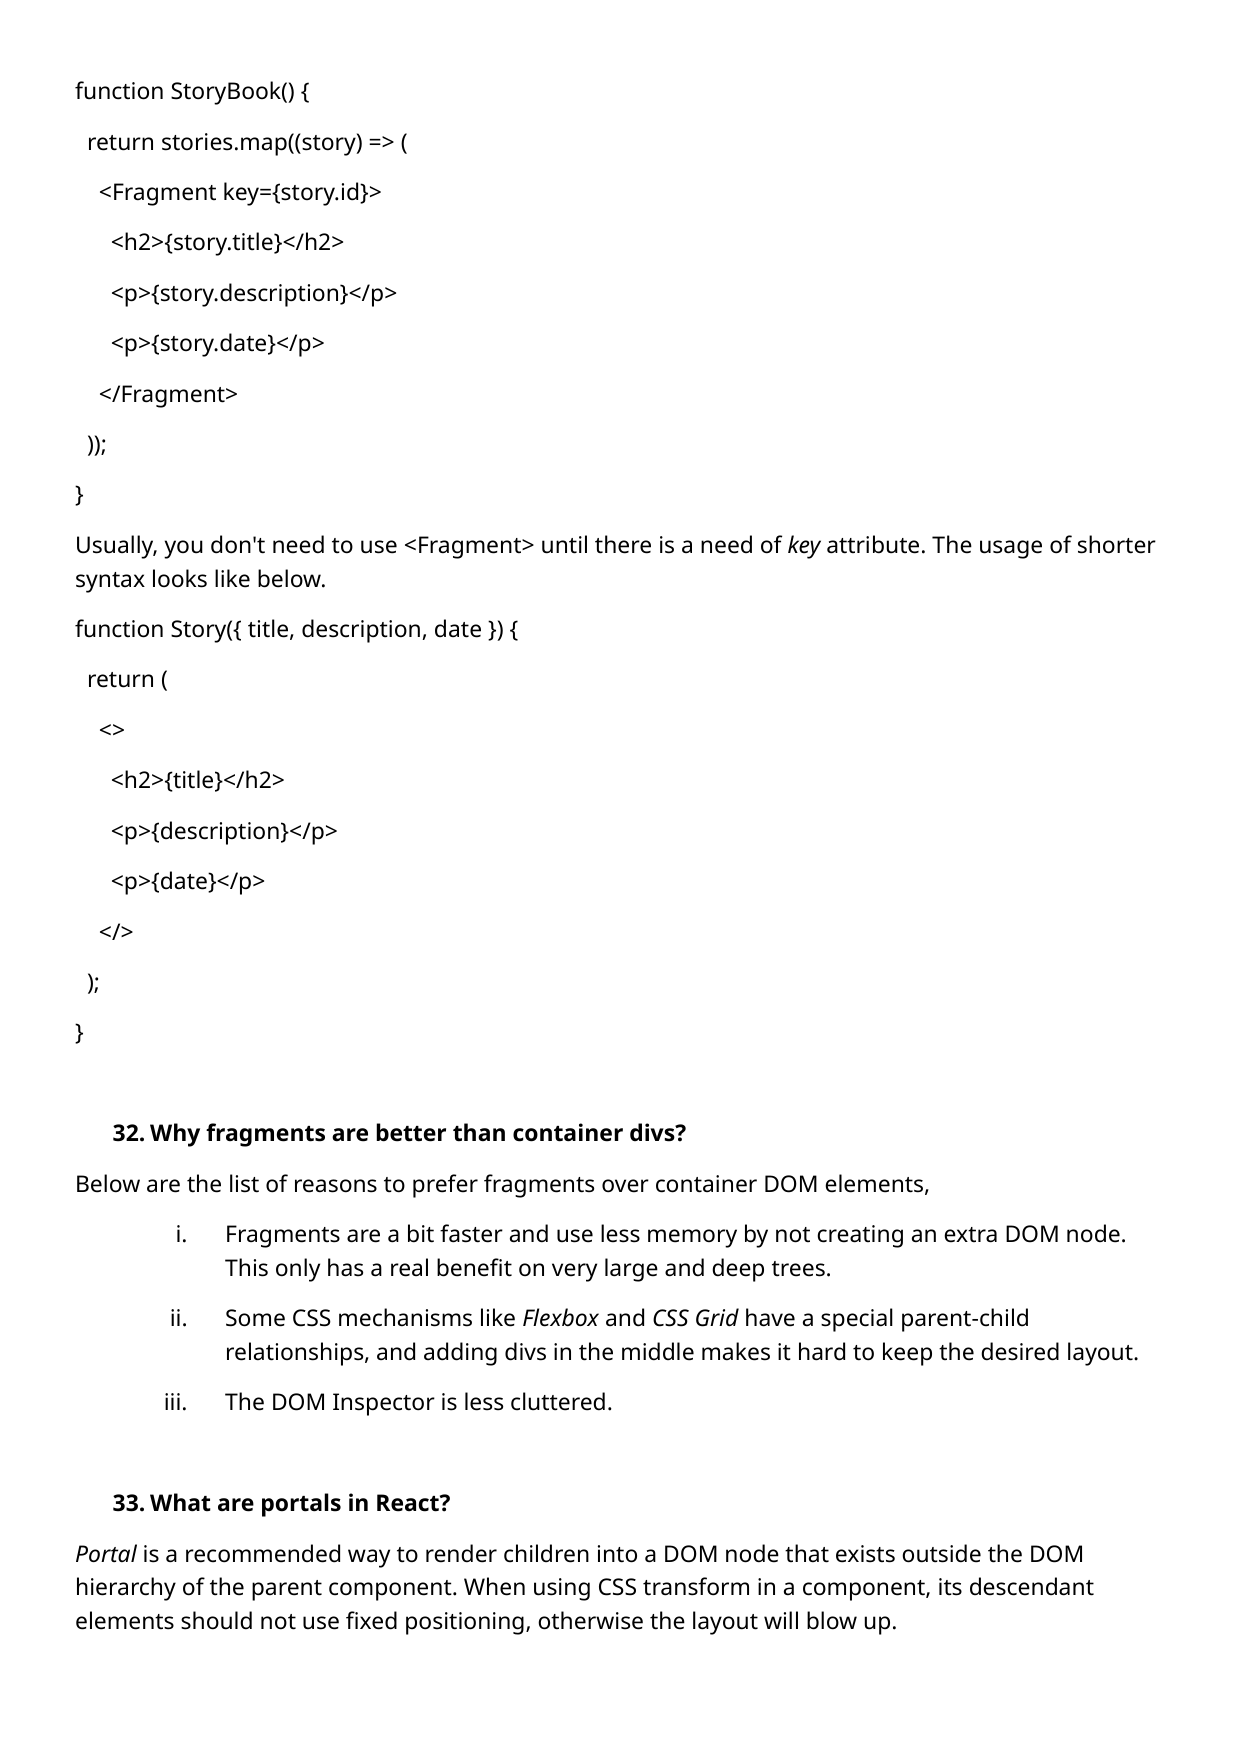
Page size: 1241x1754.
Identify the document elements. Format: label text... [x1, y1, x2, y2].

text )); [75, 428, 1165, 459]
list The DOM Inspector is less cluttered. [187, 1386, 1165, 1417]
text <Fragment key={story.id}> [75, 176, 1165, 207]
text <h2>{title}</h2> [75, 764, 1165, 795]
text ); [75, 966, 1165, 997]
text <p>{date}</p> [75, 865, 1165, 896]
list Why fragments are better than container divs? [112, 1117, 1165, 1148]
text function Story({ title, description, date }) { [75, 613, 1165, 644]
list Fragments are a bit faster and use less memory by not creating an extra DOM node. This only has a real benefit on very large and deep trees. [187, 1218, 1165, 1283]
text } [75, 478, 1165, 509]
text return stories.map((story) => ( [75, 125, 1165, 157]
text </Fragment> [75, 377, 1165, 409]
text </> [75, 915, 1165, 947]
text <> [75, 714, 1165, 745]
text Usually, you don't need to use <Fragment> until there is a need of key attribute. The usage of shorter syntax looks like below. [75, 529, 1165, 594]
text <p>{description}</p> [75, 814, 1165, 846]
text Portal is a recommended way to render children into a DOM node that exists outside the DOM hierarchy of the parent component. When using CSS transform in a component, its descendant elements should not use fixed positioning, otherwise the layout will blow up. [75, 1537, 1165, 1636]
list Some CSS mechanisms like Flexbox and CSS Grid have a special parent-child relationships, and adding divs in the middle makes it hard to keep the desired layout. [187, 1302, 1165, 1367]
text <h2>{story.title}</h2> [75, 226, 1165, 257]
text Below are the list of reasons to prefer fragments over container DOM elements, [75, 1167, 1165, 1199]
text <p>{story.date}</p> [75, 327, 1165, 358]
text return ( [75, 663, 1165, 694]
text function StoryBook() { [75, 75, 1165, 106]
text } [75, 1016, 1165, 1047]
list What are portals in React? [112, 1487, 1165, 1518]
text <p>{story.description}</p> [75, 277, 1165, 308]
